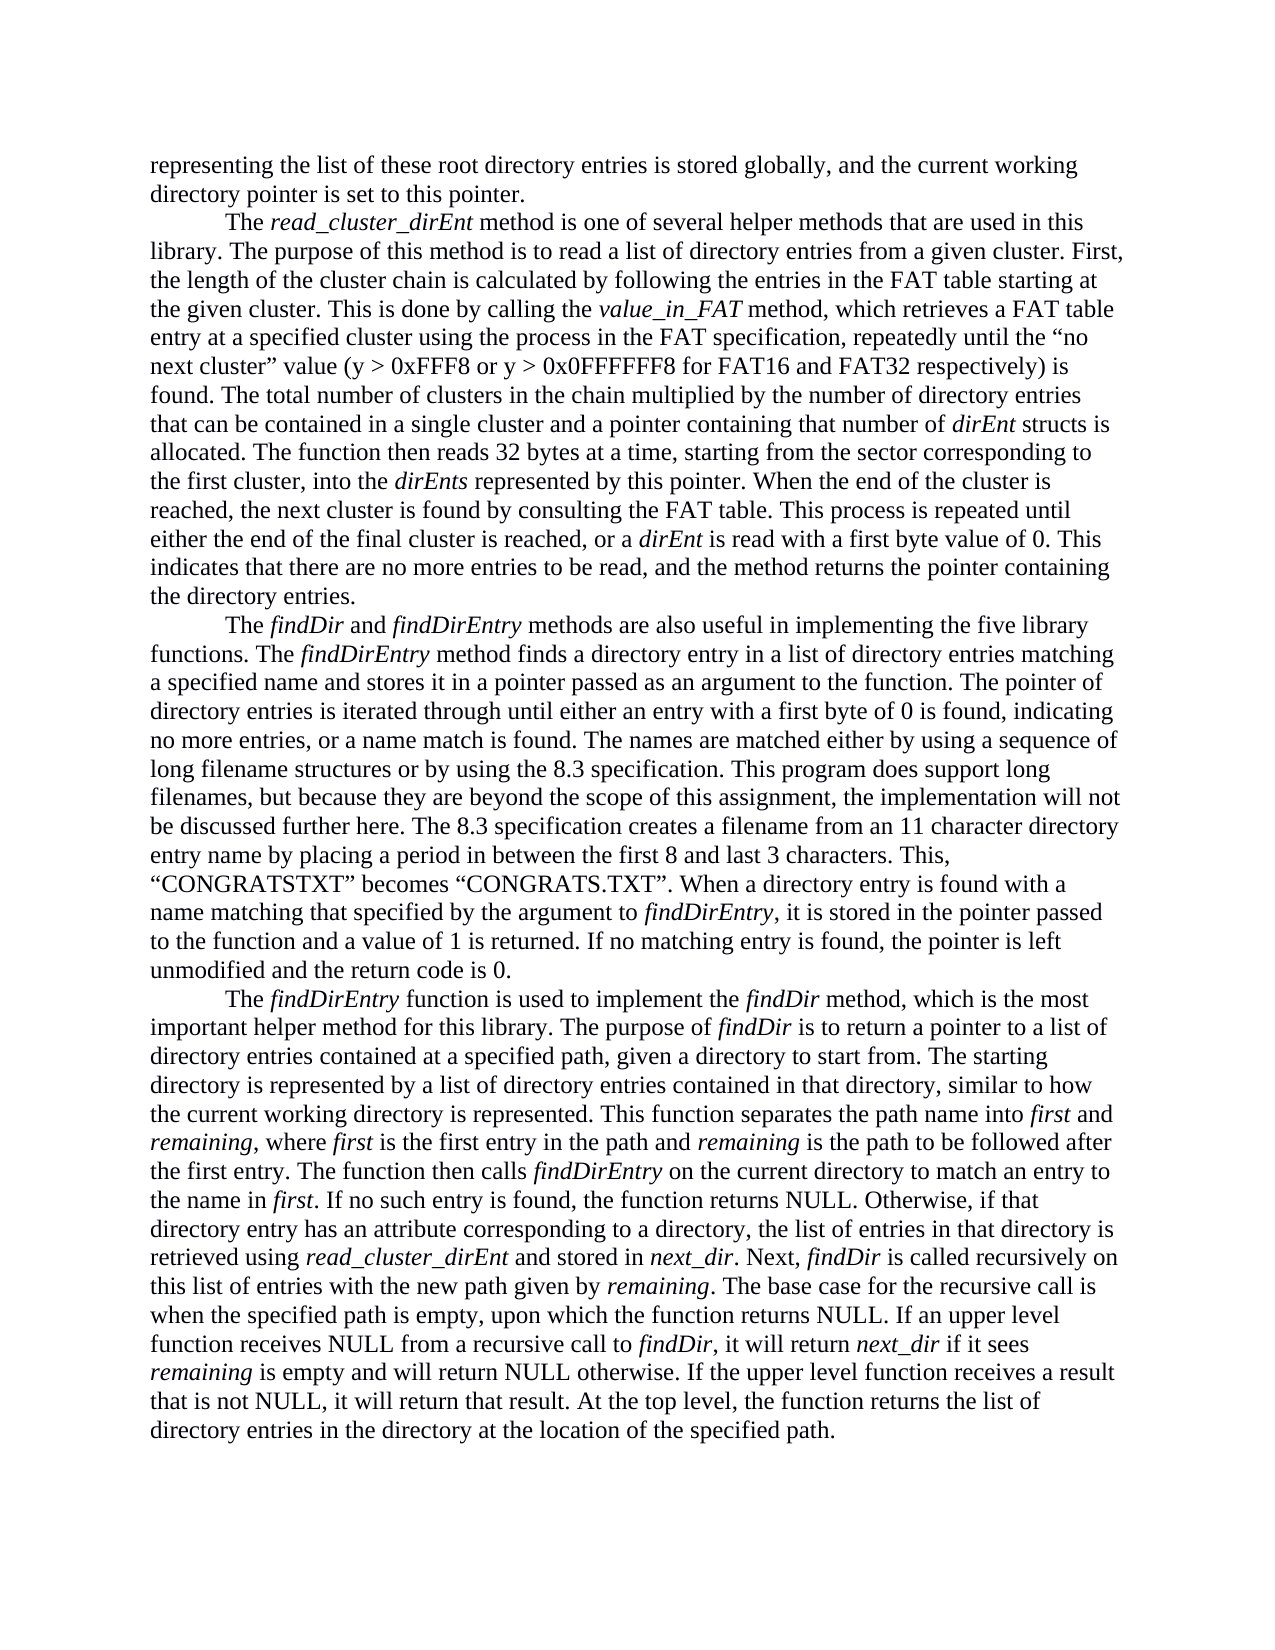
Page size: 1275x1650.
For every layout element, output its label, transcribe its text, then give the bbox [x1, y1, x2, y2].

text The read_cluster_dirEnt method is one of several helper methods that are used in this library. The purpose of this method is to read a list of directory entries from a given cluster. First, the length of the cluster chain is calculated by following the entries in the FAT table starting at the given cluster. This is done by calling the value_in_FAT method, which retrieves a FAT table entry at a specified cluster using the process in the FAT specification, repeatedly until the “no next cluster” value (y > 0xFFF8 or y > 0x0FFFFFF8 for FAT16 and FAT32 respectively) is found. The total number of clusters in the chain multiplied by the number of directory entries that can be contained in a single cluster and a pointer containing that number of dirEnt structs is allocated. The function then reads 32 bytes at a time, starting from the sector corresponding to the first cluster, into the dirEnts represented by this pointer. When the end of the cluster is reached, the next cluster is found by consulting the FAT table. This process is repeated until either the end of the final cluster is reached, or a dirEnt is read with a first byte value of 0. This indicates that there are no more entries to be read, and the method returns the pointer containing the directory entries. [150, 207, 1125, 610]
text The findDirEntry function is used to implement the findDir method, which is the most important helper method for this library. The purpose of findDir is to return a pointer to a list of directory entries contained at a specified path, given a directory to start from. The starting directory is represented by a list of directory entries contained in that directory, similar to how the current working directory is represented. This function separates the path name into first and remaining, where first is the first entry in the path and remaining is the path to be followed after the first entry. The function then calls findDirEntry on the current directory to match an entry to the name in first. If no such entry is found, the function returns NULL. Otherwise, if that directory entry has an attribute corresponding to a directory, the list of entries in that directory is retrieved using read_cluster_dirEnt and stored in next_dir. Next, findDir is called recursively on this list of entries with the new path given by remaining. The base case for the recursive call is when the specified path is empty, upon which the function returns NULL. If an upper level function receives NULL from a recursive call to findDir, it will return next_dir if it sees remaining is empty and will return NULL otherwise. If the upper level function receives a result that is not NULL, it will return that result. At the top level, the function returns the list of directory entries in the directory at the location of the specified path. [150, 984, 1125, 1444]
text The findDir and findDirEntry methods are also useful in implementing the five library functions. The findDirEntry method finds a directory entry in a list of directory entries matching a specified name and stores it in a pointer passed as an argument to the function. The pointer of directory entries is iterated through until either an entry with a first byte of 0 is found, indicating no more entries, or a name match is found. The names are matched either by using a sequence of long filename structures or by using the 8.3 specification. This program does support long filenames, but because they are beyond the scope of this assignment, the implementation will not be discussed further here. The 8.3 specification creates a filename from an 11 character directory entry name by placing a period in between the first 8 and last 3 characters. This, “CONGRATSTXT” becomes “CONGRATS.TXT”. When a directory entry is found with a name matching that specified by the argument to findDirEntry, it is stored in the pointer passed to the function and a value of 1 is returned. If no matching entry is found, the pointer is left unmodified and the return code is 0. [150, 610, 1125, 984]
